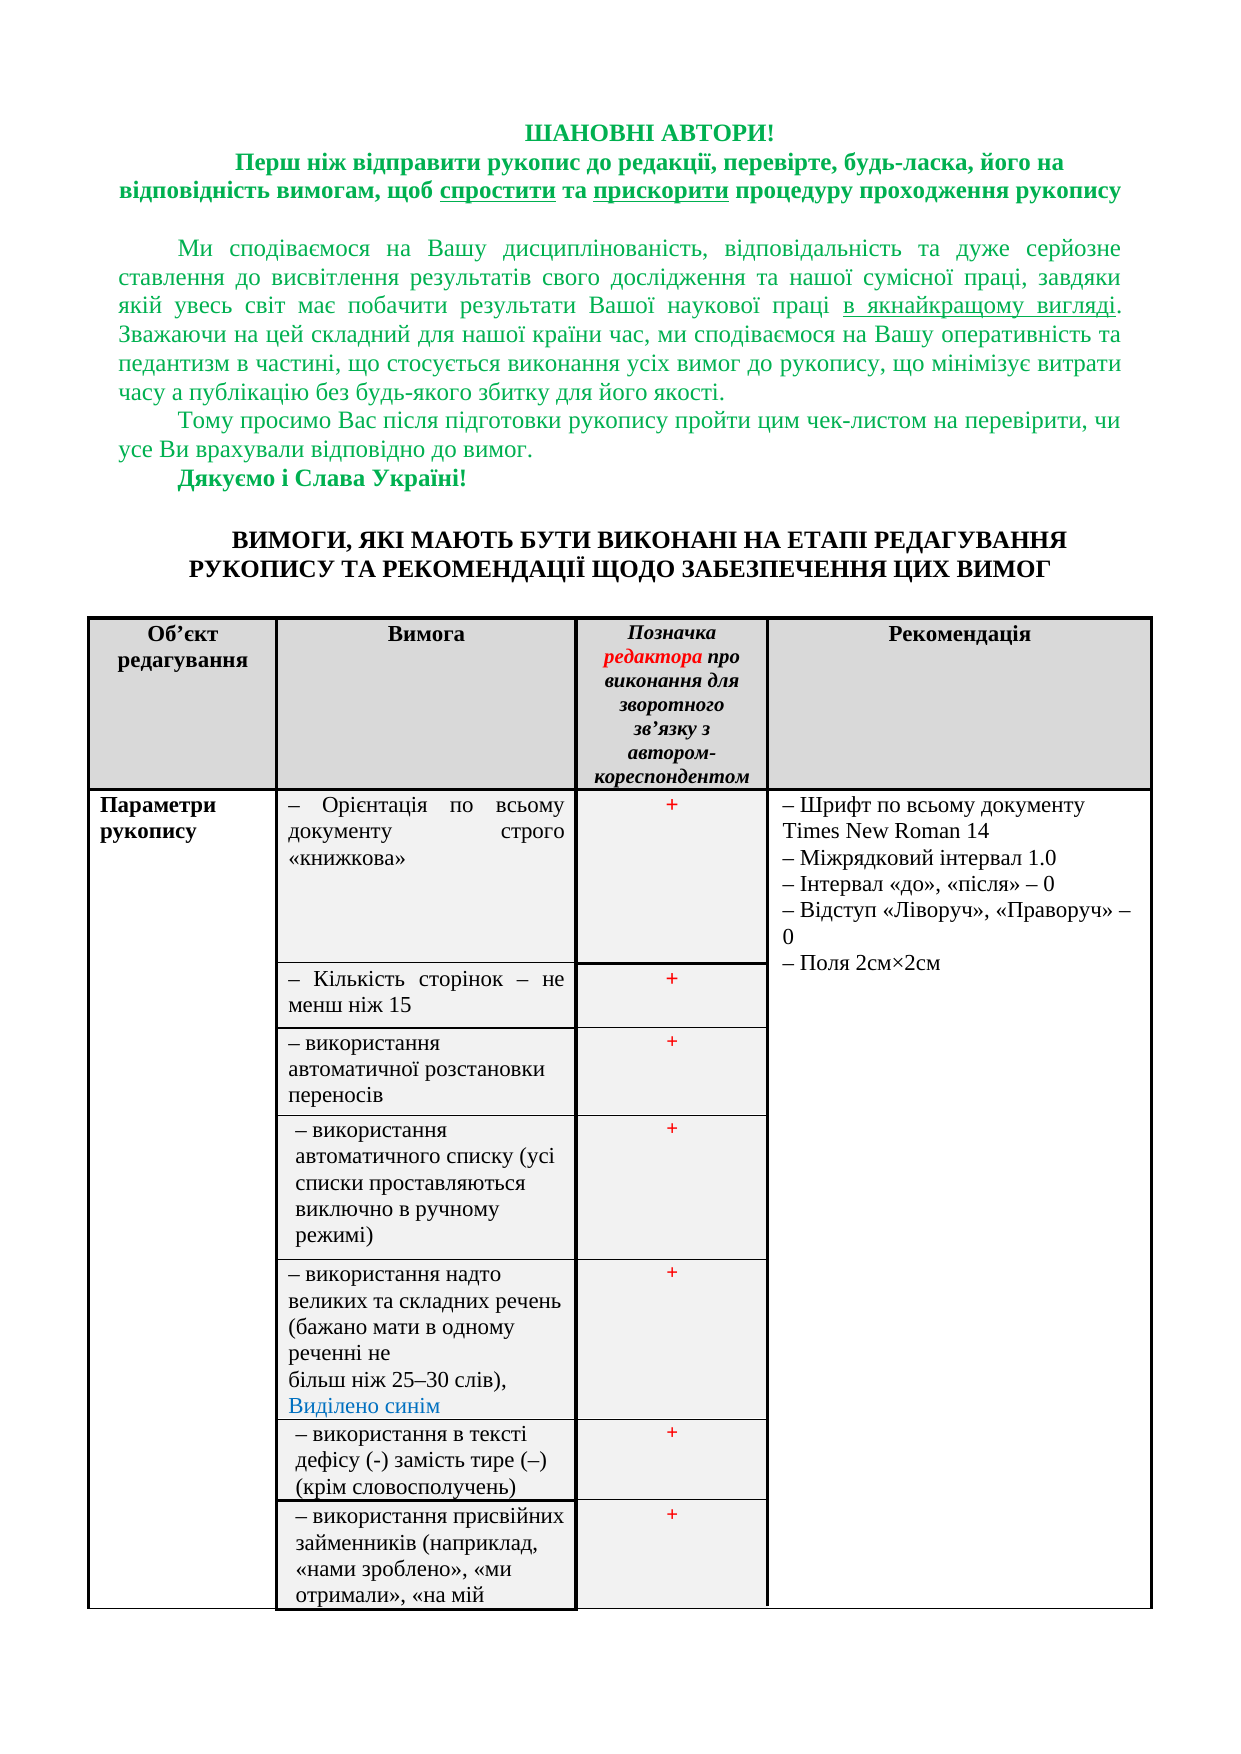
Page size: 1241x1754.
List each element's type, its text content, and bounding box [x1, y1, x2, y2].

table_cell + [578, 1028, 766, 1114]
text Ми сподіваємося на Вашу дисциплінованість, відповідальність та дуже серйозне ставлення до висвітлення результатів свого дослідження та нашої сумісної праці, завдяки якій увесь світ має побачити результати Вашої наукової праці в якнайкращому вигляді. Зважаючи на цей складний для нашої країни час, ми сподіваємося на Вашу оперативність та педантизм в частині, що стосується виконання усіх вимог до рукопису, що мінімізує витрати часу а публікацію без будь-якого збитку для його якості. [118, 233, 1122, 406]
table_cell + [578, 965, 766, 1027]
text Тому просимо Вас після підготовки рукопису пройти цим чек-листом на перевірити, чи усе Ви врахували відповідно до вимог. [118, 406, 1122, 463]
table_header Позначка редактора про виконання для зворотного зв’язку з автором-кореспондентом [578, 620, 766, 788]
table_cell – Орієнтація по всьому документу строго «книжкова» [278, 791, 574, 962]
table_cell + [578, 1420, 766, 1499]
text ВИМОГИ, ЯКІ МАЮТЬ БУТИ ВИКОНАНІ НА ЕТАПІ РЕДАГУВАННЯ РУКОПИСУ ТА РЕКОМЕНДАЦІЇ ЩОДО ЗАБЕЗПЕЧЕННЯ ЦИХ ВИМОГ [118, 525, 1122, 583]
table_cell + [578, 1260, 766, 1418]
table_cell – використання автоматичного списку (усі списки проставляються виключно в ручному режимі) [278, 1116, 574, 1259]
table_header Об’єкт редагування [90, 620, 275, 788]
text Дякуємо і Слава Україні! [118, 463, 1122, 492]
table_cell – Кількість сторінок – не менш ніж 15 [278, 963, 574, 1027]
table_cell – використання в тексті дефісу (-) замість тире (–) (крім словосполучень) [278, 1420, 574, 1499]
table_header Рекомендація [769, 620, 1150, 788]
table_cell Параметри рукопису [90, 791, 275, 1608]
table_cell – Шрифт по всьому документу Times New Roman 14 – Міжрядковий інтервал 1.0 – Інтервал «до», «після» – 0 – Відступ «Ліворуч», «Праворуч» – 0 – Поля 2см×2см [768, 791, 1150, 1608]
text ШАНОВНІ АВТОРИ! [118, 118, 1122, 147]
table_cell + [578, 1116, 766, 1259]
table_cell + [578, 1500, 768, 1608]
table_cell – використання автоматичної розстановки переносів [278, 1029, 574, 1114]
text Перш ніж відправити рукопис до редакції, перевірте, будь-ласка, його на відповідність вимогам, щоб спростити та прискорити процедуру проходження рукопису [118, 147, 1122, 204]
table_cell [278, 1502, 574, 1608]
table_header Вимога [278, 620, 574, 788]
table_cell + [578, 791, 766, 962]
table_cell – використання надто великих та складних речень (бажано мати в одному реченні не більш ніж 25–30 слів), Виділено синім [278, 1260, 574, 1418]
